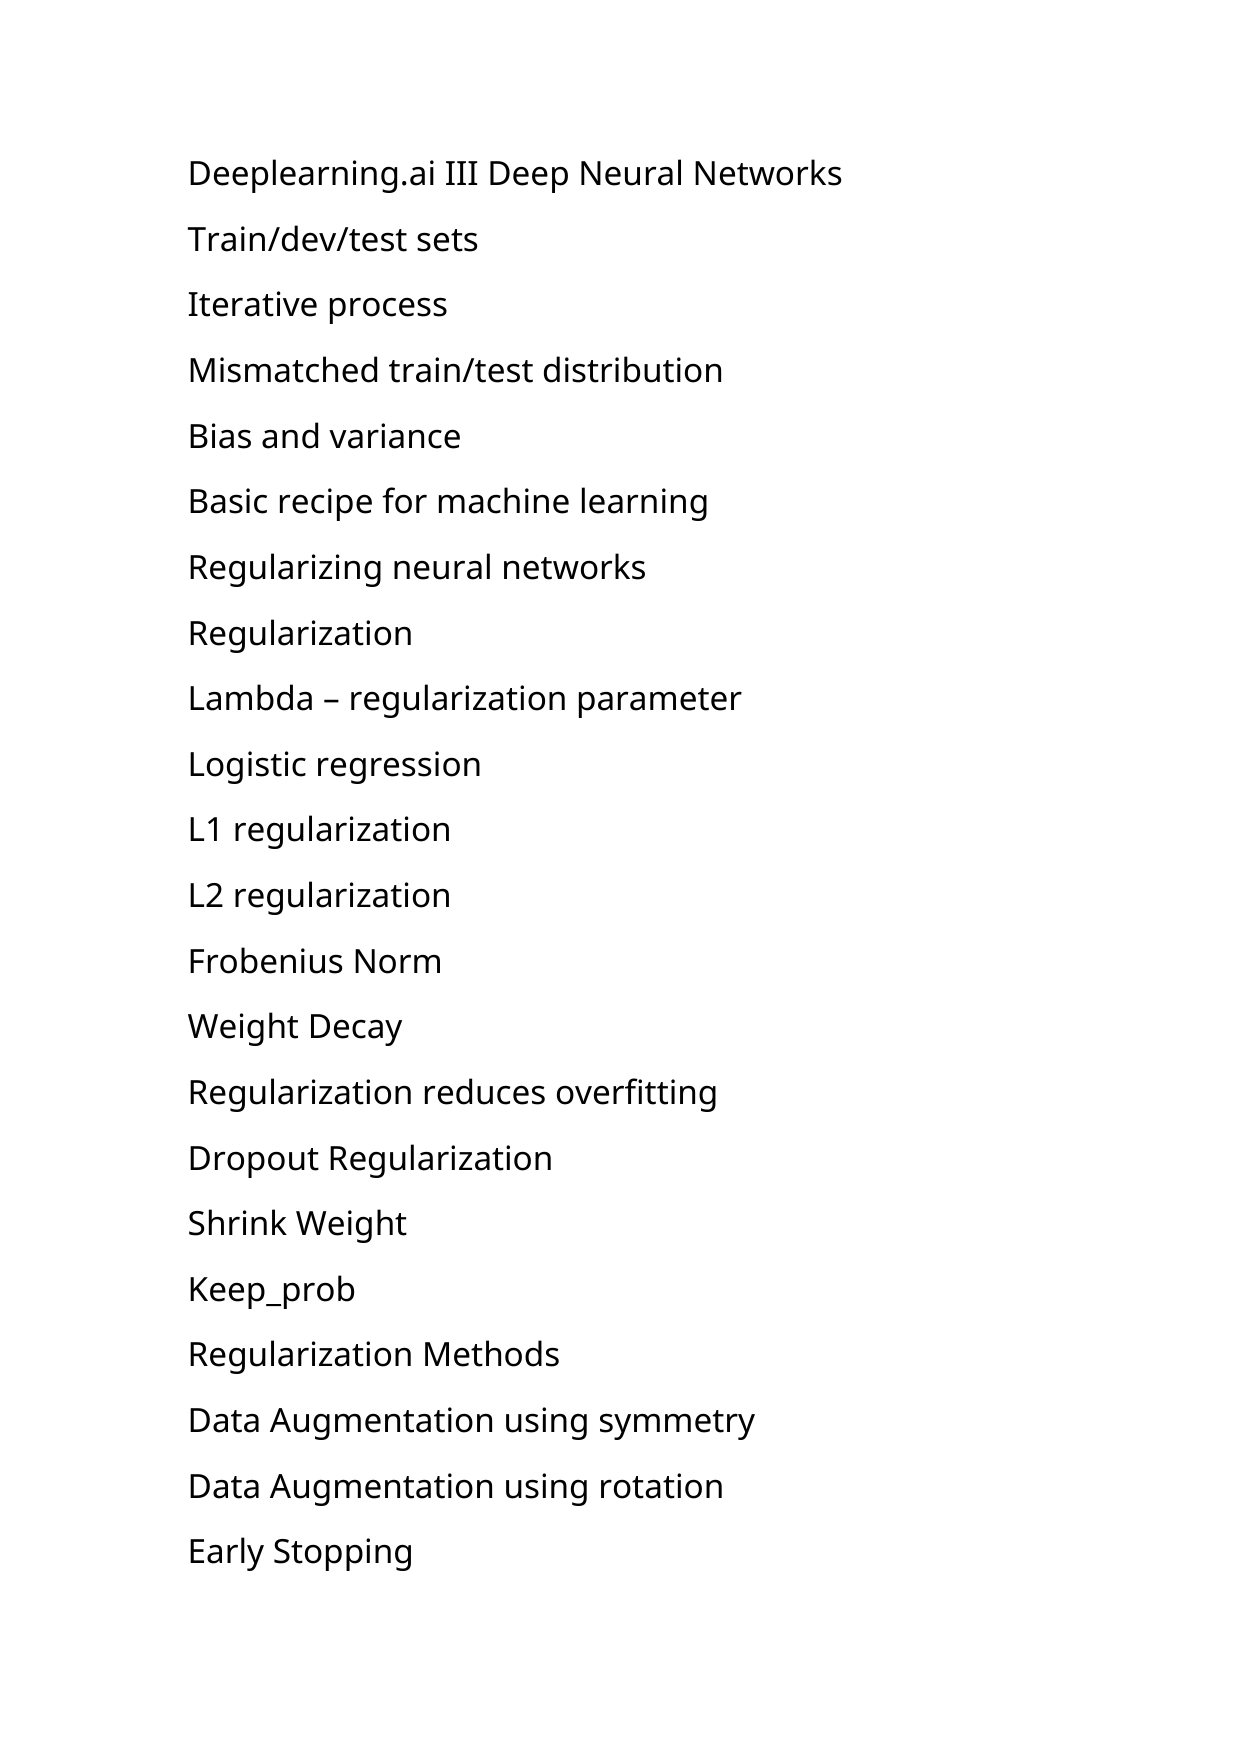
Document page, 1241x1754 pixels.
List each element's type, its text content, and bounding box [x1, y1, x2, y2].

text Logistic regression [187, 741, 1053, 786]
text L1 regularization [187, 806, 1053, 852]
text Regularizing neural networks [187, 544, 1053, 589]
text Early Stopping [187, 1528, 1053, 1573]
text Weight Decay [187, 1003, 1053, 1048]
text Train/dev/test sets [187, 216, 1053, 261]
text Frobenius Norm [187, 937, 1053, 983]
text Iterative process [187, 281, 1053, 327]
text Regularization reduces overfitting [187, 1069, 1053, 1114]
text Data Augmentation using rotation [187, 1462, 1053, 1508]
text Regularization [187, 609, 1053, 655]
text Keep_prob [187, 1266, 1053, 1311]
text Basic recipe for machine learning [187, 478, 1053, 523]
text Data Augmentation using symmetry [187, 1397, 1053, 1442]
text Deeplearning.ai III Deep Neural Networks [187, 150, 1053, 195]
text Lambda – regularization parameter [187, 675, 1053, 720]
text Regularization Methods [187, 1331, 1053, 1377]
text Dropout Regularization [187, 1134, 1053, 1180]
text L2 regularization [187, 872, 1053, 917]
text Mismatched train/test distribution [187, 347, 1053, 392]
text Bias and variance [187, 412, 1053, 458]
text Shrink Weight [187, 1200, 1053, 1245]
